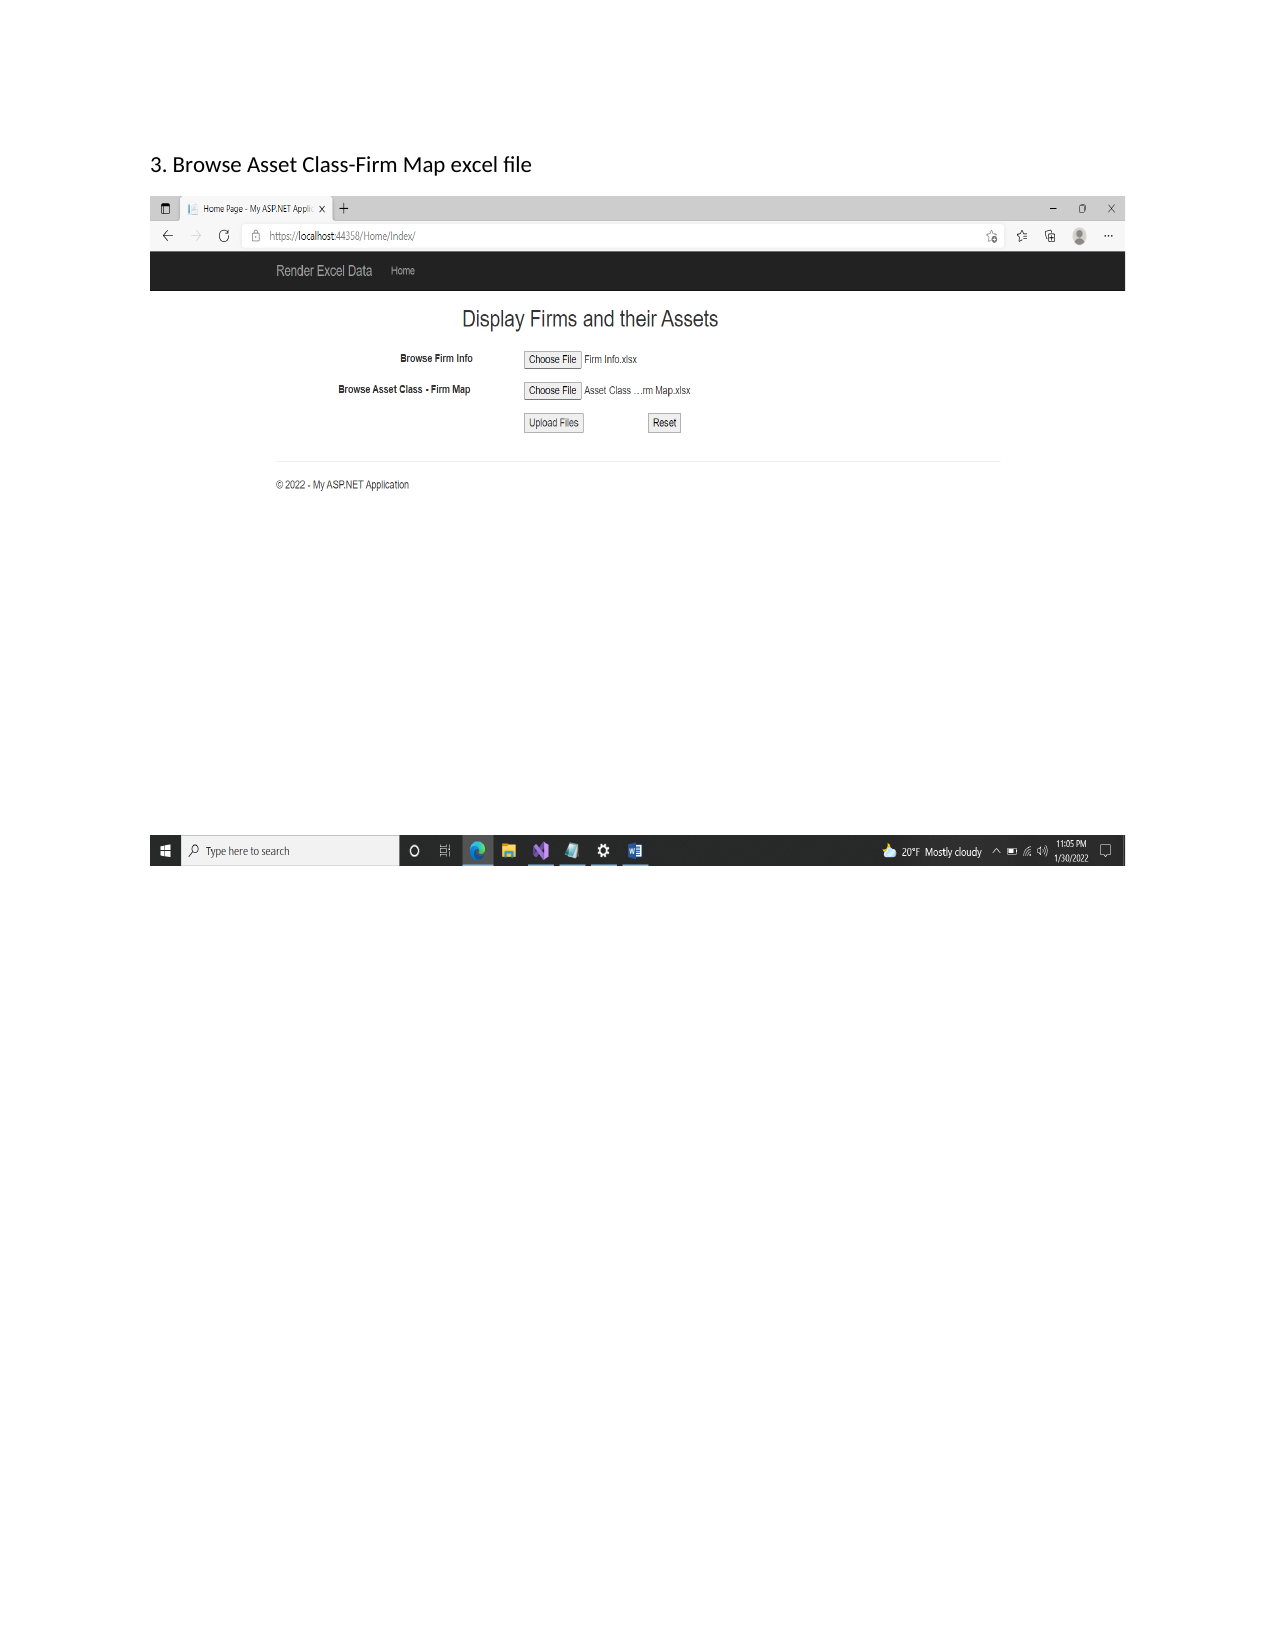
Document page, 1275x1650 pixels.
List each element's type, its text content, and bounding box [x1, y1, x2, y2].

text 3. Browse Asset Class-Firm Map excel file [150, 150, 1125, 178]
picture [150, 196, 1125, 866]
